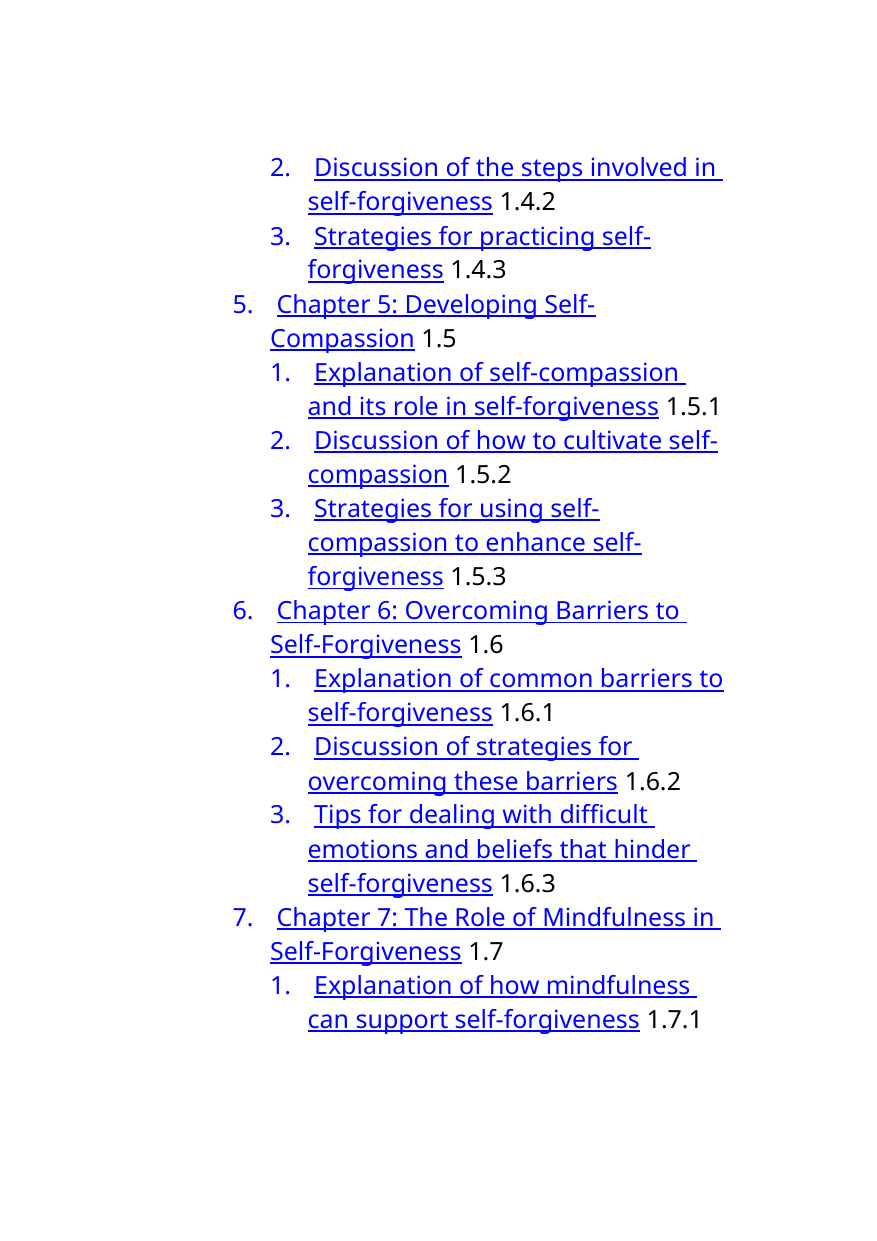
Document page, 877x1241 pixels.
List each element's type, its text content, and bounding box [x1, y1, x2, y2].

list Strategies for practicing self-forgiveness 1.4.3 [270, 218, 727, 286]
list Explanation of self-compassion and its role in self-forgiveness 1.5.1 [270, 354, 727, 422]
list Explanation of common barriers to self-forgiveness 1.6.1 [270, 661, 727, 729]
list Discussion of how to cultivate self-compassion 1.5.2 [270, 422, 727, 491]
list Chapter 5: Developing Self-Compassion 1.5 [232, 286, 727, 354]
list Chapter 7: The Role of Mindfulness in Self-Forgiveness 1.7 [232, 899, 727, 967]
list Tips for dealing with difficult emotions and beliefs that hinder self-forgiveness 1.6.3 [270, 797, 727, 899]
list Strategies for using self-compassion to enhance self-forgiveness 1.5.3 [270, 491, 727, 593]
list Explanation of how mindfulness can support self-forgiveness 1.7.1 [270, 967, 727, 1036]
list Chapter 6: Overcoming Barriers to Self-Forgiveness 1.6 [232, 593, 727, 661]
list Discussion of strategies for overcoming these barriers 1.6.2 [270, 729, 727, 797]
list Discussion of the steps involved in self-forgiveness 1.4.2 [270, 150, 727, 218]
